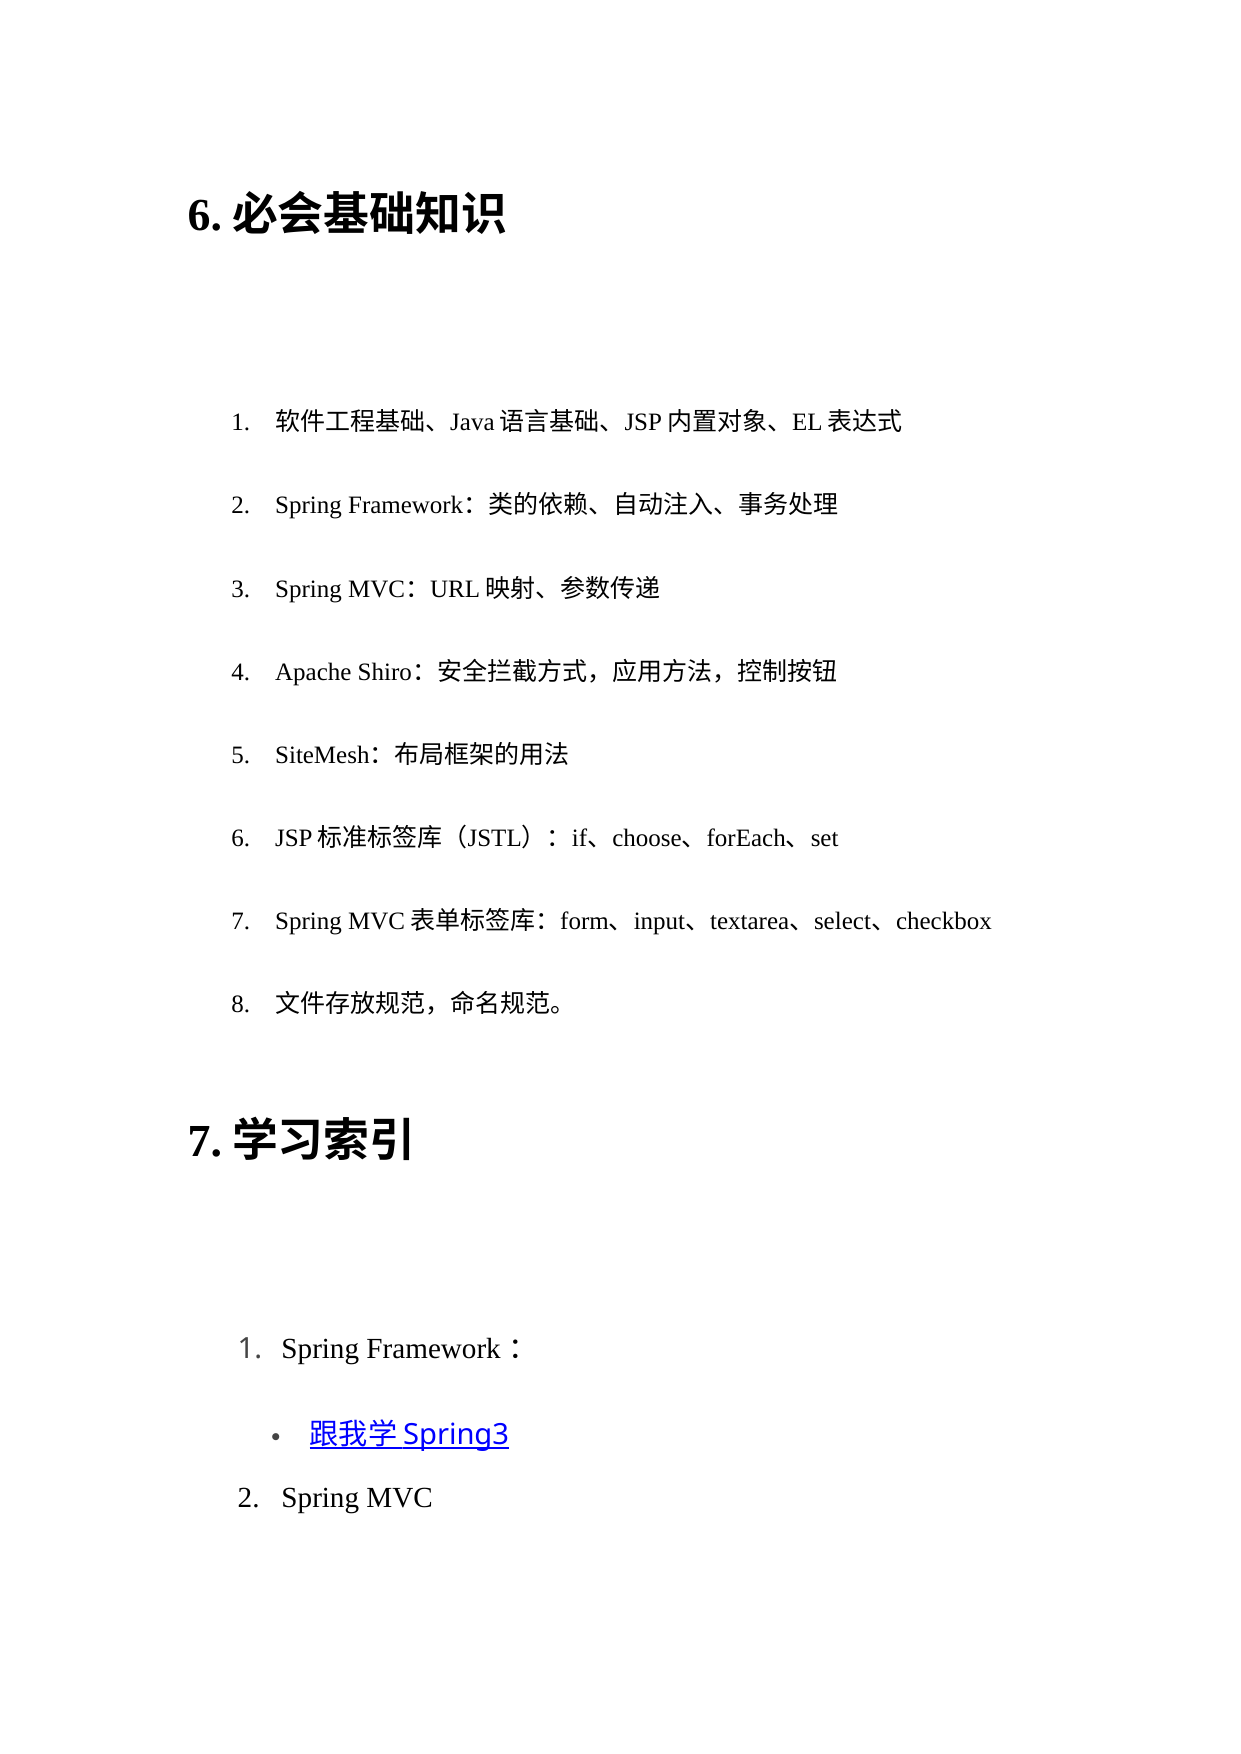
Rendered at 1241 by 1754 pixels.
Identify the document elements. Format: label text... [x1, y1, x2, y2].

subtitle 学习索引 [187, 1088, 1053, 1185]
list 文件存放规范，命名规范。 [231, 969, 1053, 1034]
list Spring Framework ： [237, 1313, 1053, 1378]
list Spring MVC表单标签库：form、input、textarea、select、checkbox [231, 886, 1053, 951]
list JSP标准标签库（JSTL）：if、choose、forEach、set [231, 803, 1053, 868]
list Spring MVC [237, 1464, 1053, 1529]
list 软件工程基础、Java语言基础、JSP内置对象、EL表达式 [231, 387, 1053, 452]
list SiteMesh：布局框架的用法 [231, 720, 1053, 785]
list 跟我学Spring3 [272, 1399, 1053, 1464]
subtitle 必会基础知识 [187, 162, 1053, 259]
list Spring Framework：类的依赖、自动注入、事务处理 [231, 471, 1053, 536]
list Apache Shiro：安全拦截方式，应用方法，控制按钮 [231, 637, 1053, 702]
list Spring MVC：URL映射、参数传递 [231, 554, 1053, 619]
